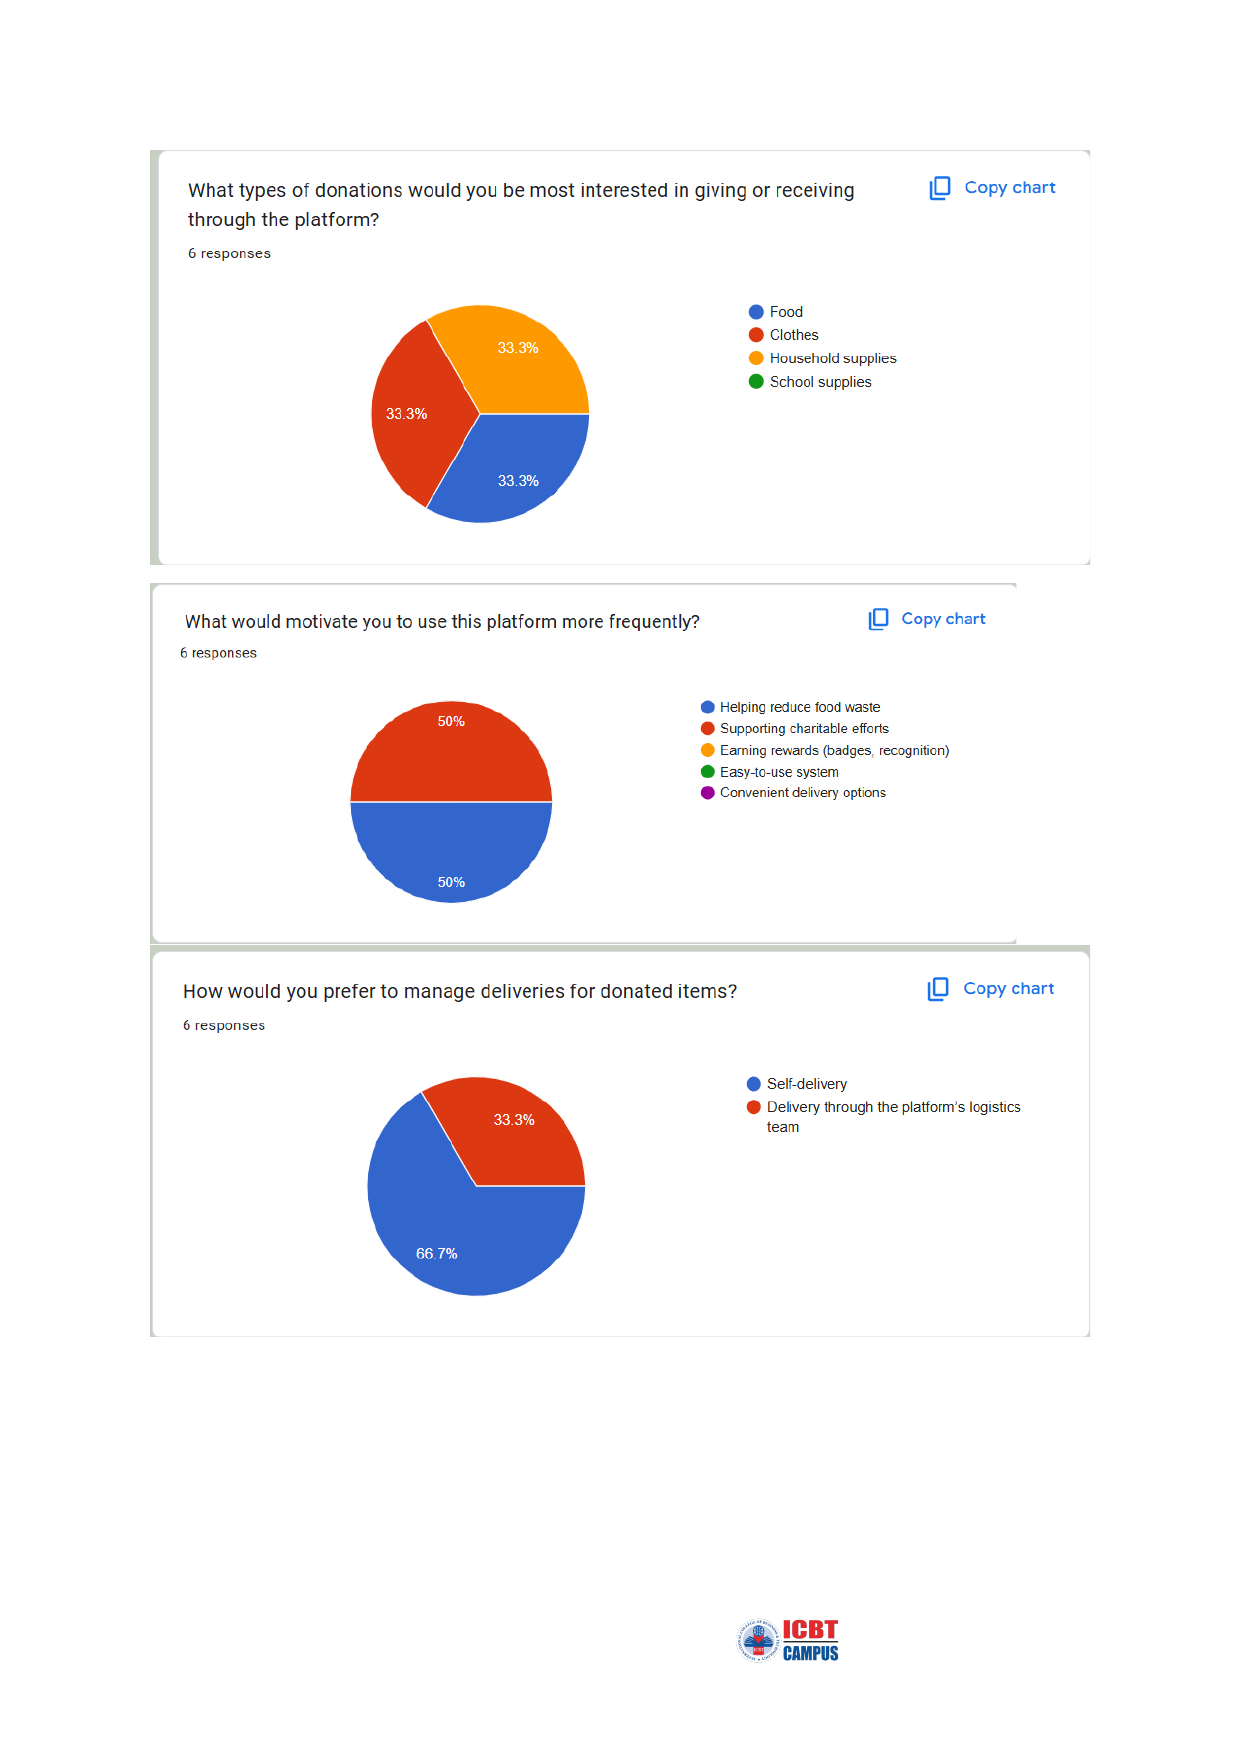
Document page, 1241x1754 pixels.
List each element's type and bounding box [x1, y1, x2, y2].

picture [150, 945, 1091, 1337]
picture [150, 150, 1091, 565]
picture [733, 1602, 842, 1679]
picture [150, 583, 1017, 944]
